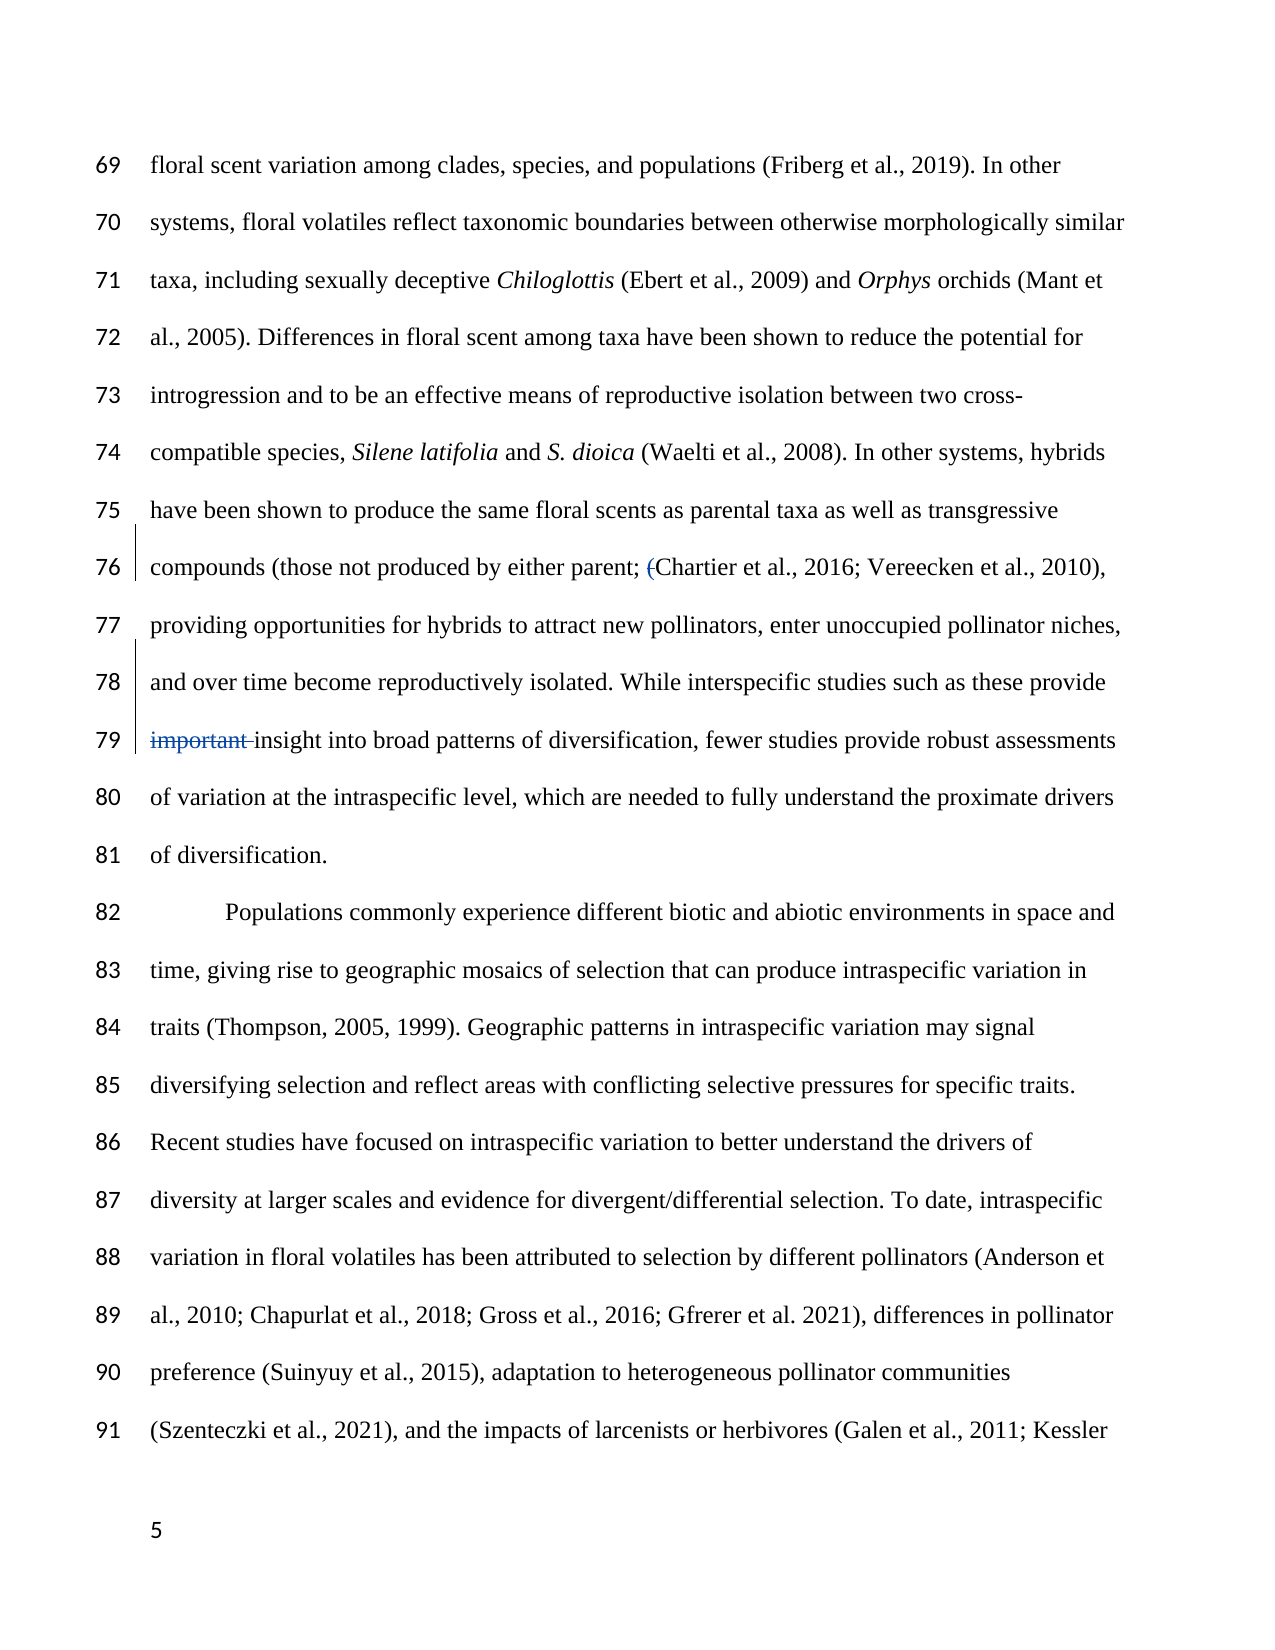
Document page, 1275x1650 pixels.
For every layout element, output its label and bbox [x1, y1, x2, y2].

text [150, 150, 1125, 869]
text [150, 897, 1125, 1444]
